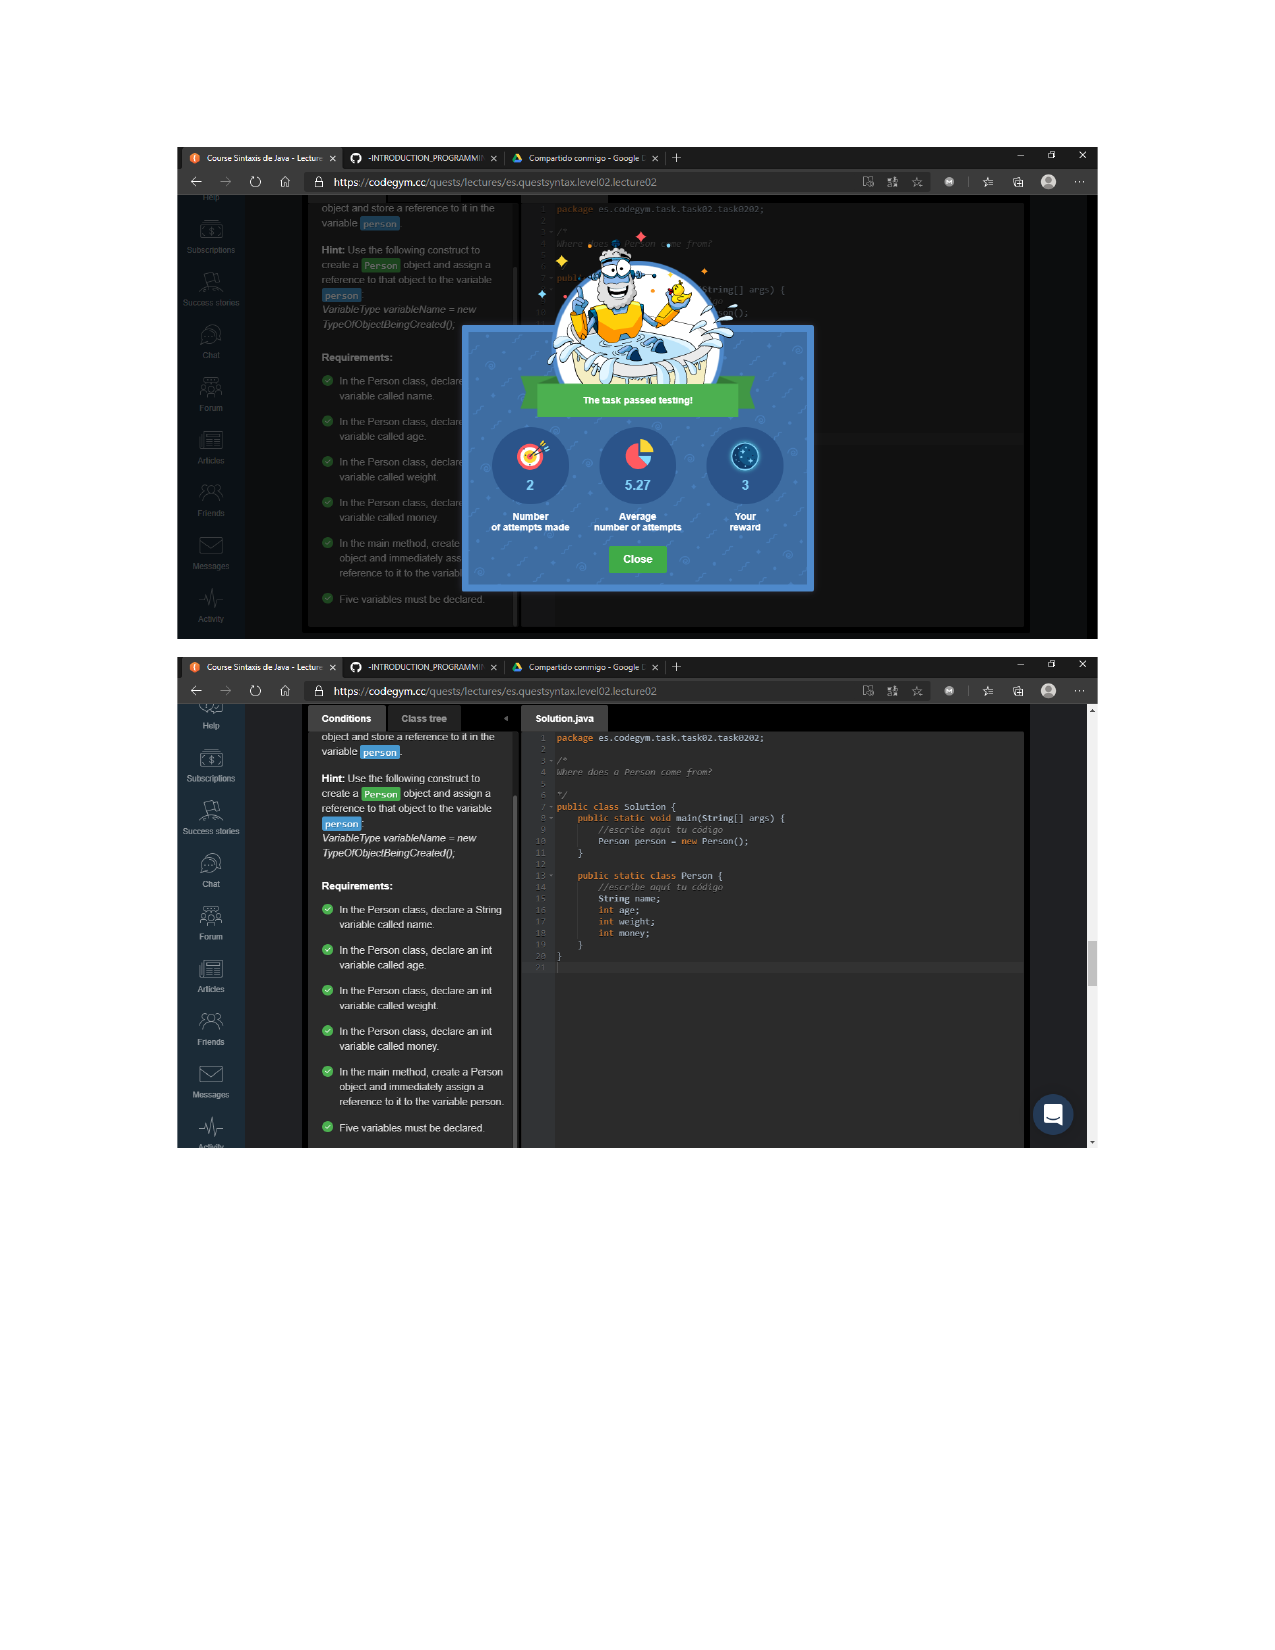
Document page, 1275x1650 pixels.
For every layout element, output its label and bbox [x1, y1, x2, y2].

picture [177, 147, 1098, 639]
picture [177, 657, 1098, 1148]
